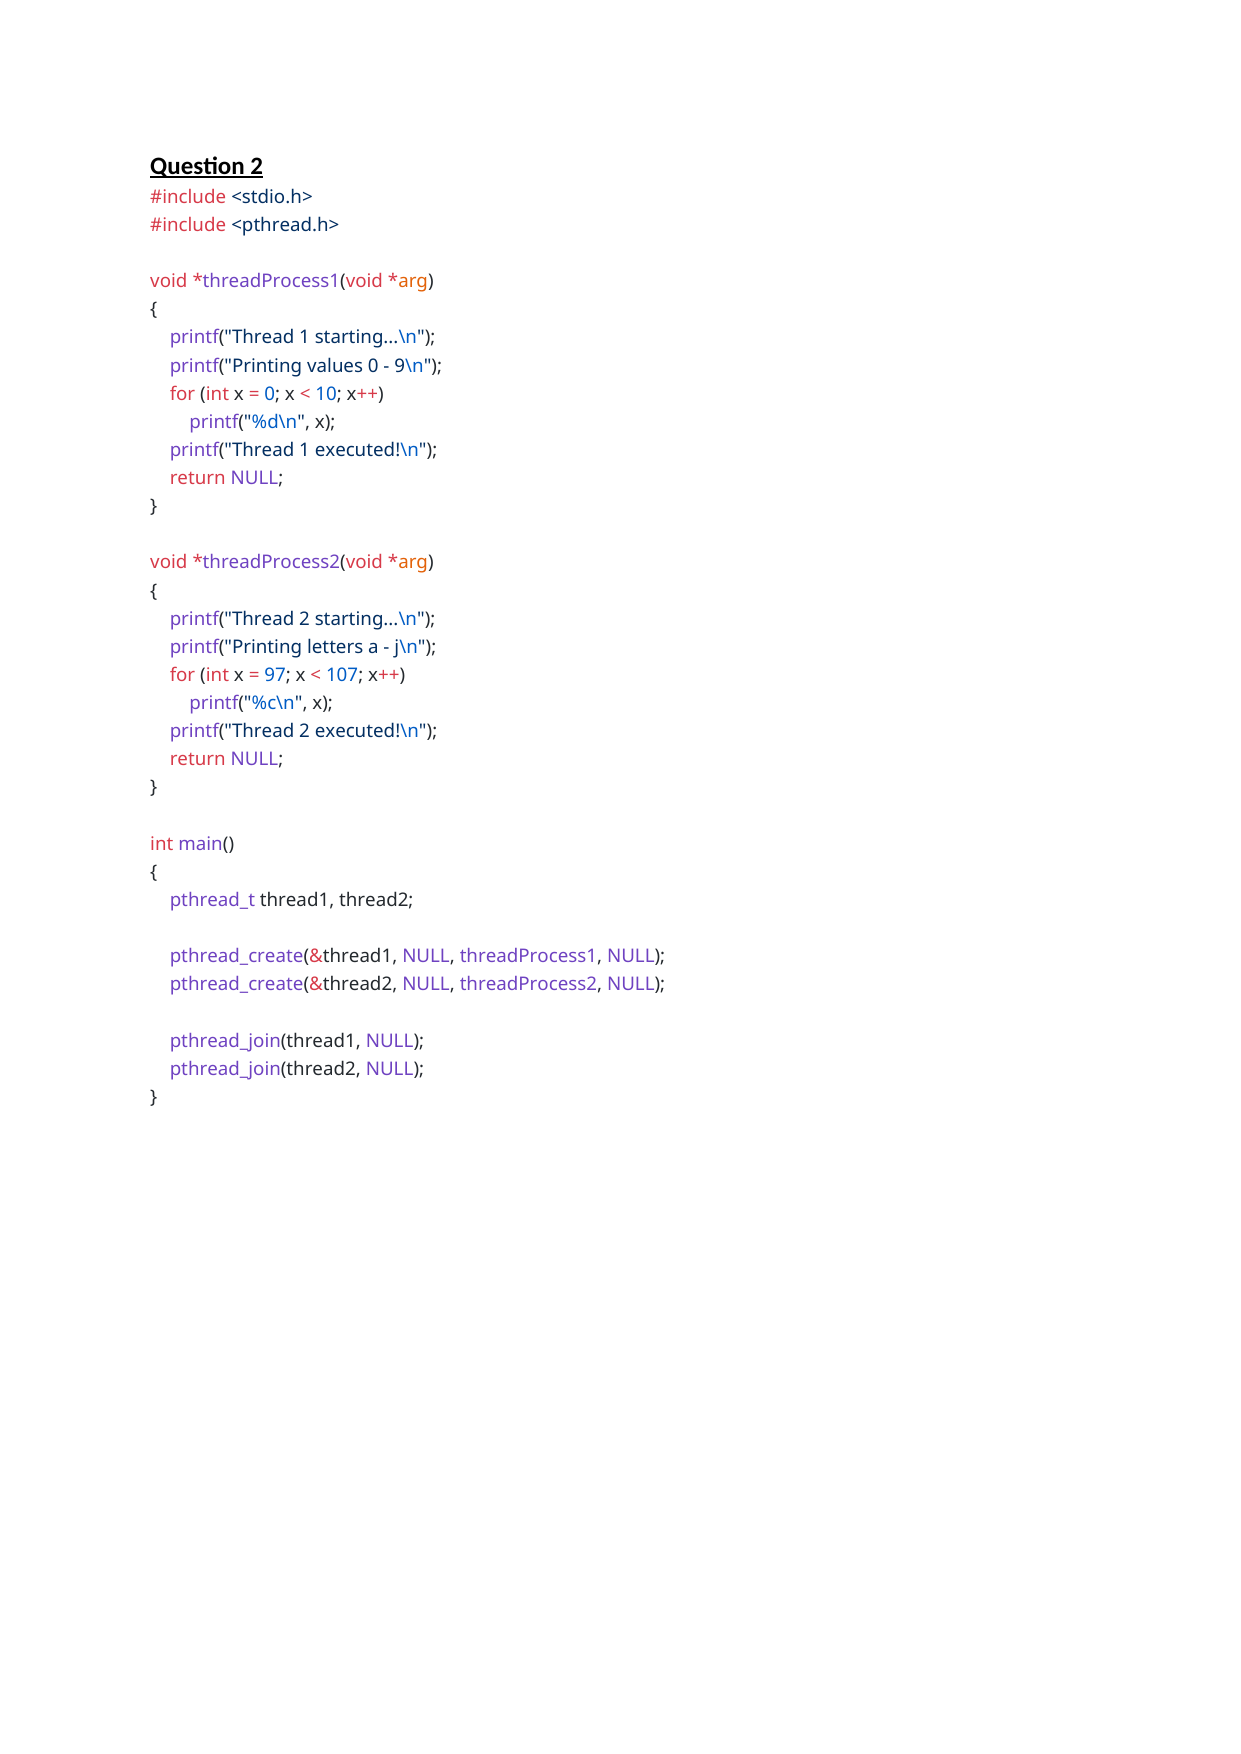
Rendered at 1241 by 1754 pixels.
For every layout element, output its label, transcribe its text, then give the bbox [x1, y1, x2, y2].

text } [150, 1081, 1090, 1109]
text } [150, 490, 1090, 518]
text { [150, 574, 1090, 602]
text printf("%d\n", x); [150, 406, 1090, 434]
text pthread_create(&thread2, NULL, threadProcess2, NULL); [150, 968, 1090, 996]
text printf("Thread 1 executed!\n"); [150, 434, 1090, 462]
text { [150, 293, 1090, 321]
text Question 2 [150, 150, 1090, 181]
text } [150, 771, 1090, 799]
text printf("Thread 1 starting...\n"); [150, 321, 1090, 349]
text printf("%c\n", x); [150, 687, 1090, 715]
text pthread_join(thread2, NULL); [150, 1052, 1090, 1081]
text void *threadProcess1(void *arg) [150, 265, 1090, 293]
text printf("Thread 2 starting...\n"); [150, 602, 1090, 631]
text #include <stdio.h> [150, 181, 1090, 209]
text { [150, 856, 1090, 884]
text int main() [150, 827, 1090, 856]
text pthread_join(thread1, NULL); [150, 1024, 1090, 1052]
text for (int x = 97; x < 107; x++) [150, 659, 1090, 687]
text return NULL; [150, 462, 1090, 490]
text printf("Thread 2 executed!\n"); [150, 715, 1090, 743]
text pthread_create(&thread1, NULL, threadProcess1, NULL); [150, 940, 1090, 968]
text return NULL; [150, 743, 1090, 771]
text printf("Printing letters a - j\n"); [150, 631, 1090, 659]
text #include <pthread.h> [150, 209, 1090, 237]
text void *threadProcess2(void *arg) [150, 546, 1090, 574]
text for (int x = 0; x < 10; x++) [150, 377, 1090, 406]
text printf("Printing values 0 - 9\n"); [150, 349, 1090, 377]
text pthread_t thread1, thread2; [150, 884, 1090, 912]
